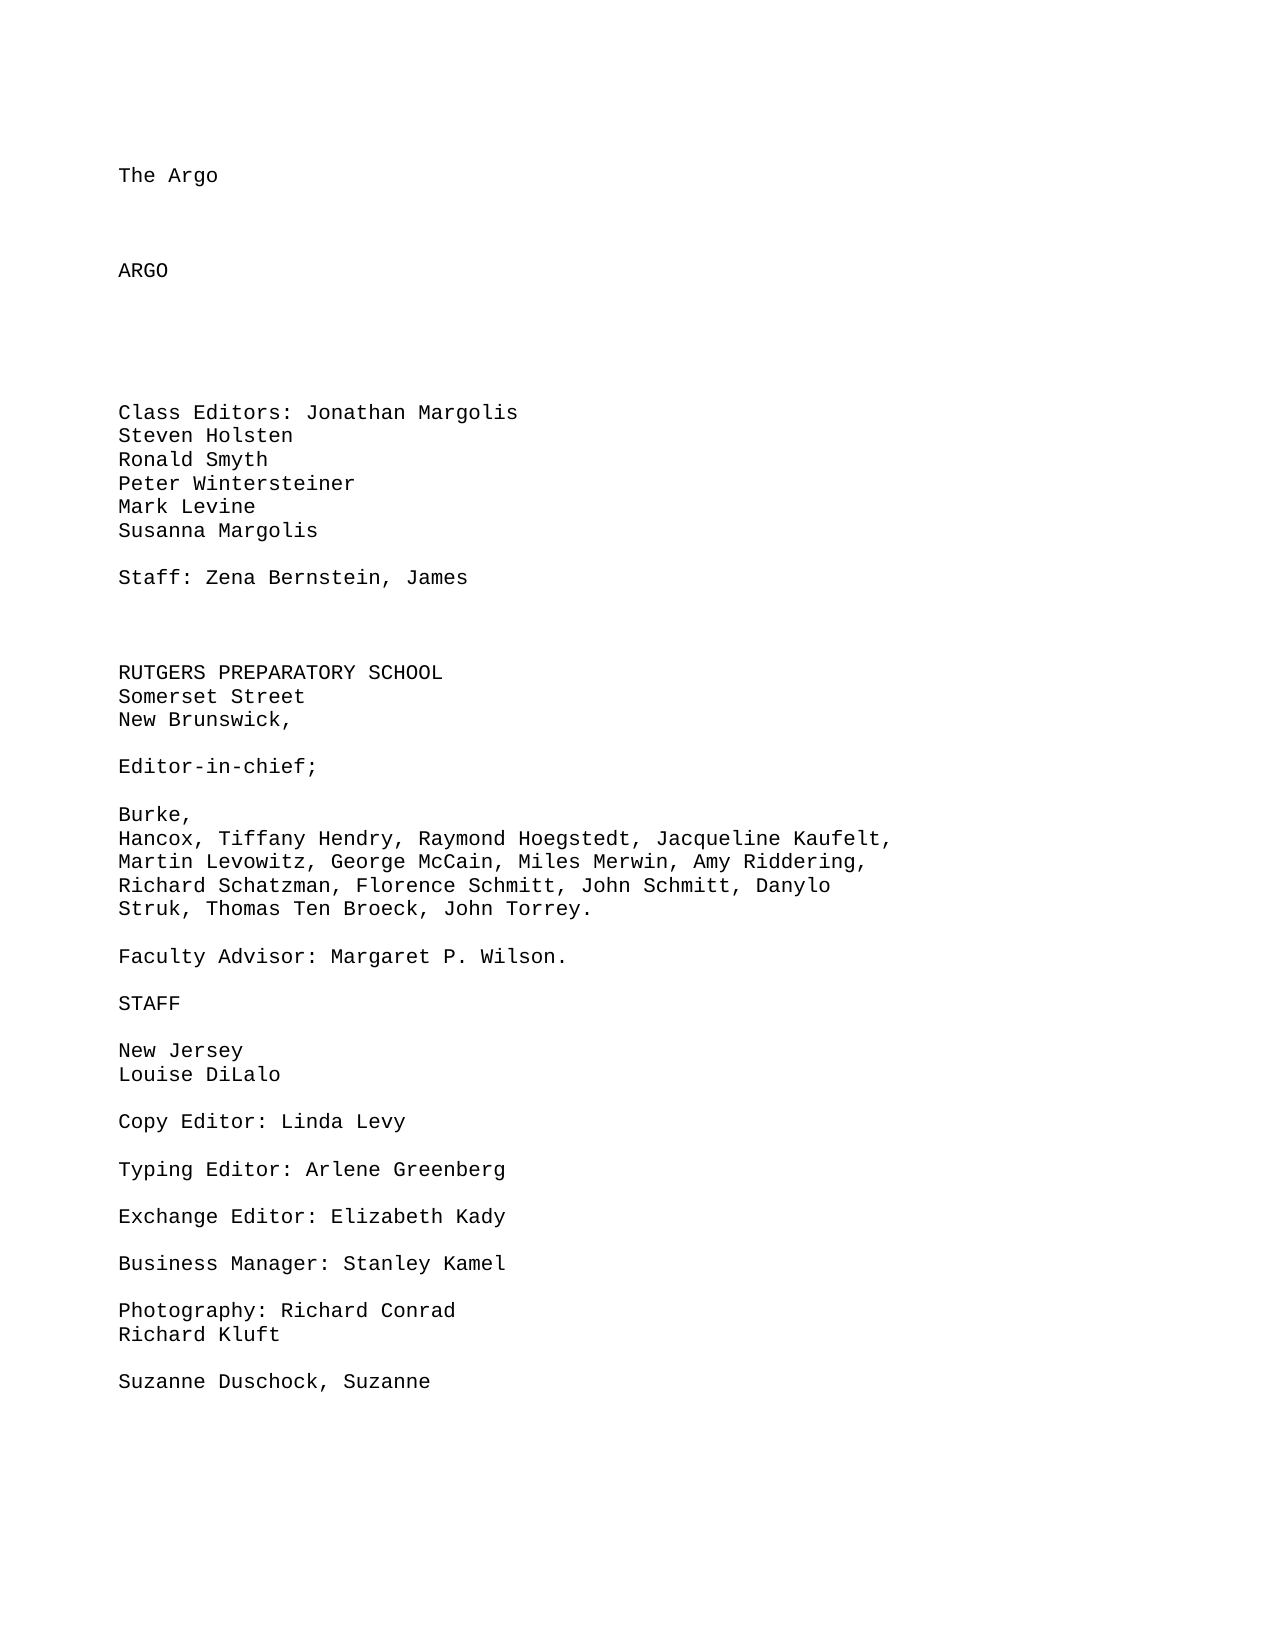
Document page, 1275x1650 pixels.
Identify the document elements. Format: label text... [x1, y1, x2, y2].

text Class Editors: Jonathan Margolis [118, 402, 1157, 426]
text New Jersey [118, 1040, 1157, 1064]
text Editor-in-chief; [118, 757, 1157, 780]
text Exchange Editor: Elizabeth Kady [118, 1206, 1157, 1229]
text Ronald Smyth [118, 449, 1157, 473]
text New Brunswick, [118, 709, 1157, 733]
text Mark Levine [118, 496, 1157, 520]
text ARGO [118, 260, 1157, 284]
text Photography: Richard Conrad [118, 1300, 1157, 1324]
text Richard Kluft [118, 1324, 1157, 1348]
text Susanna Margolis [118, 520, 1157, 544]
text Burke, [118, 804, 1157, 827]
text Suzanne Duschock, Suzanne [118, 1371, 1157, 1395]
text Richard Schatzman, Florence Schmitt, John Schmitt, Danylo [118, 875, 1157, 898]
text Martin Levowitz, George McCain, Miles Merwin, Amy Riddering, [118, 851, 1157, 875]
text Hancox, Tiffany Hendry, Raymond Hoegstedt, Jacqueline Kaufelt, [118, 827, 1157, 851]
text Somerset Street [118, 686, 1157, 709]
text The Argo [118, 165, 1157, 189]
text Typing Editor: Arlene Greenberg [118, 1158, 1157, 1182]
text Copy Editor: Linda Levy [118, 1111, 1157, 1135]
text Steven Holsten [118, 426, 1157, 449]
text RUTGERS PREPARATORY SCHOOL [118, 662, 1157, 686]
text Peter Wintersteiner [118, 473, 1157, 496]
text Faculty Advisor: Margaret P. Wilson. [118, 946, 1157, 969]
text STAFF [118, 993, 1157, 1017]
text Staff: Zena Bernstein, James [118, 567, 1157, 591]
text Struk, Thomas Ten Broeck, John Torrey. [118, 898, 1157, 922]
text Business Manager: Stanley Kamel [118, 1253, 1157, 1277]
text Louise DiLalo [118, 1064, 1157, 1088]
